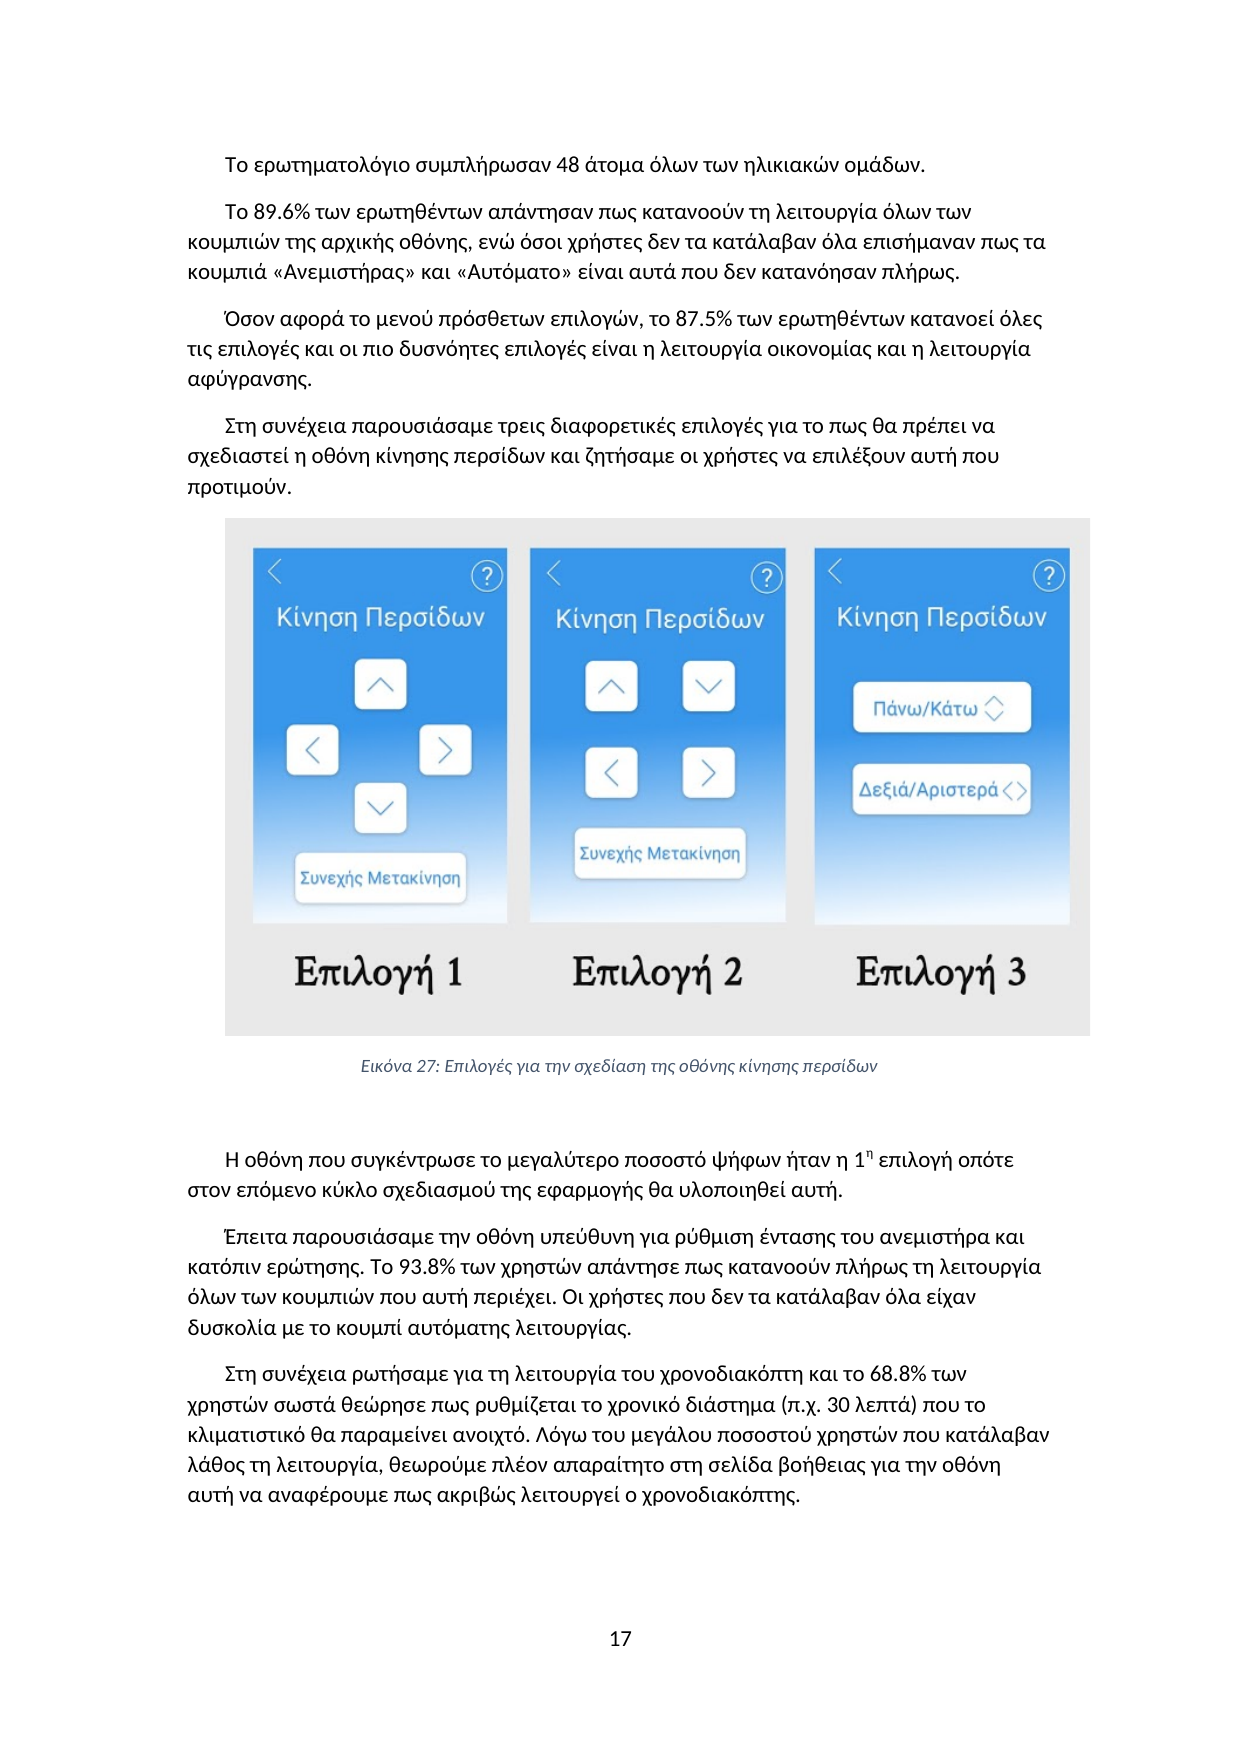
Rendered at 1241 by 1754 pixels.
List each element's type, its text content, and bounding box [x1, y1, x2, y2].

text Η οθόνη που συγκέντρωσε το μεγαλύτερο ποσοστό ψήφων ήταν η 1η επιλογή οπότε στον επόμενο κύκλο σχεδιασμού της εφαρμογής θα υλοποιηθεί αυτή. [187, 1145, 1053, 1203]
text Έπειτα παρουσιάσαμε την οθόνη υπεύθυνη για ρύθμιση έντασης του ανεμιστήρα και κατόπιν ερώτησης. Το 93.8% των χρηστών απάντησε πως κατανοούν πλήρως τη λειτουργία όλων των κουμπιών που αυτή περιέχει. Οι χρήστες που δεν τα κατάλαβαν όλα είχαν δυσκολία με το κουμπί αυτόματης λειτουργίας. [187, 1222, 1053, 1341]
picture [225, 518, 1091, 1036]
text Εικόνα 27: Επιλογές για την σχεδίαση της οθόνης κίνησης περσίδων [187, 1054, 1053, 1077]
text Το ερωτηματολόγιο συμπλήρωσαν 48 άτομα όλων των ηλικιακών ομάδων. [187, 150, 1053, 178]
